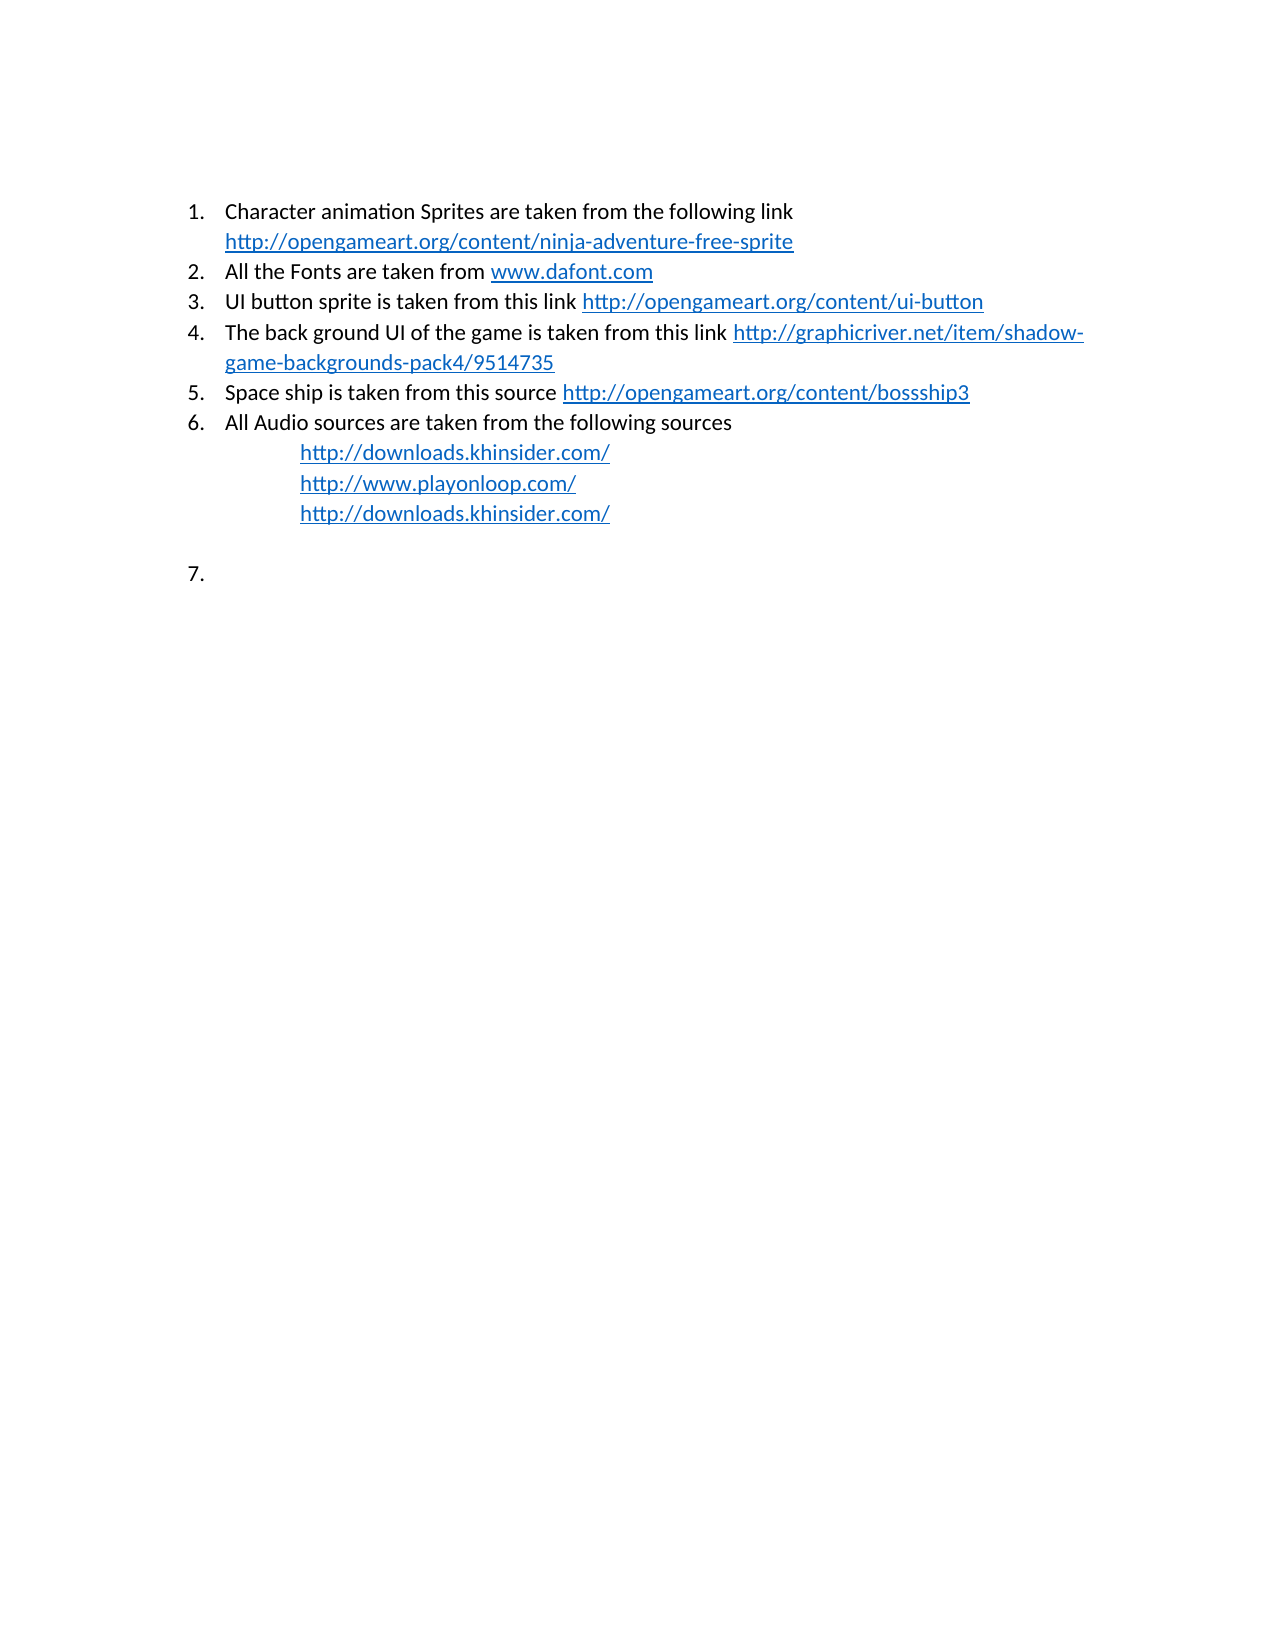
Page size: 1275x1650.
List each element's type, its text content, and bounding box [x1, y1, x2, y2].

list http://downloads.khinsider.com/ [225, 499, 1125, 527]
list Character animation Sprites are taken from the following link http://opengameart.org/content/ninja-adventure-free-sprite [187, 197, 1125, 255]
list Space ship is taken from this source http://opengameart.org/content/bossship3 [187, 378, 1125, 406]
list All the Fonts are taken from www.dafont.com [187, 257, 1125, 285]
list All Audio sources are taken from the following sources [187, 408, 1125, 436]
list UI button sprite is taken from this link http://opengameart.org/content/ui-button [187, 287, 1125, 316]
list The back ground UI of the game is taken from this link http://graphicriver.net/item/shadow-game-backgrounds-pack4/9514735 [187, 318, 1125, 376]
list http://www.playonloop.com/ [225, 469, 1125, 497]
list http://downloads.khinsider.com/ [225, 438, 1125, 467]
